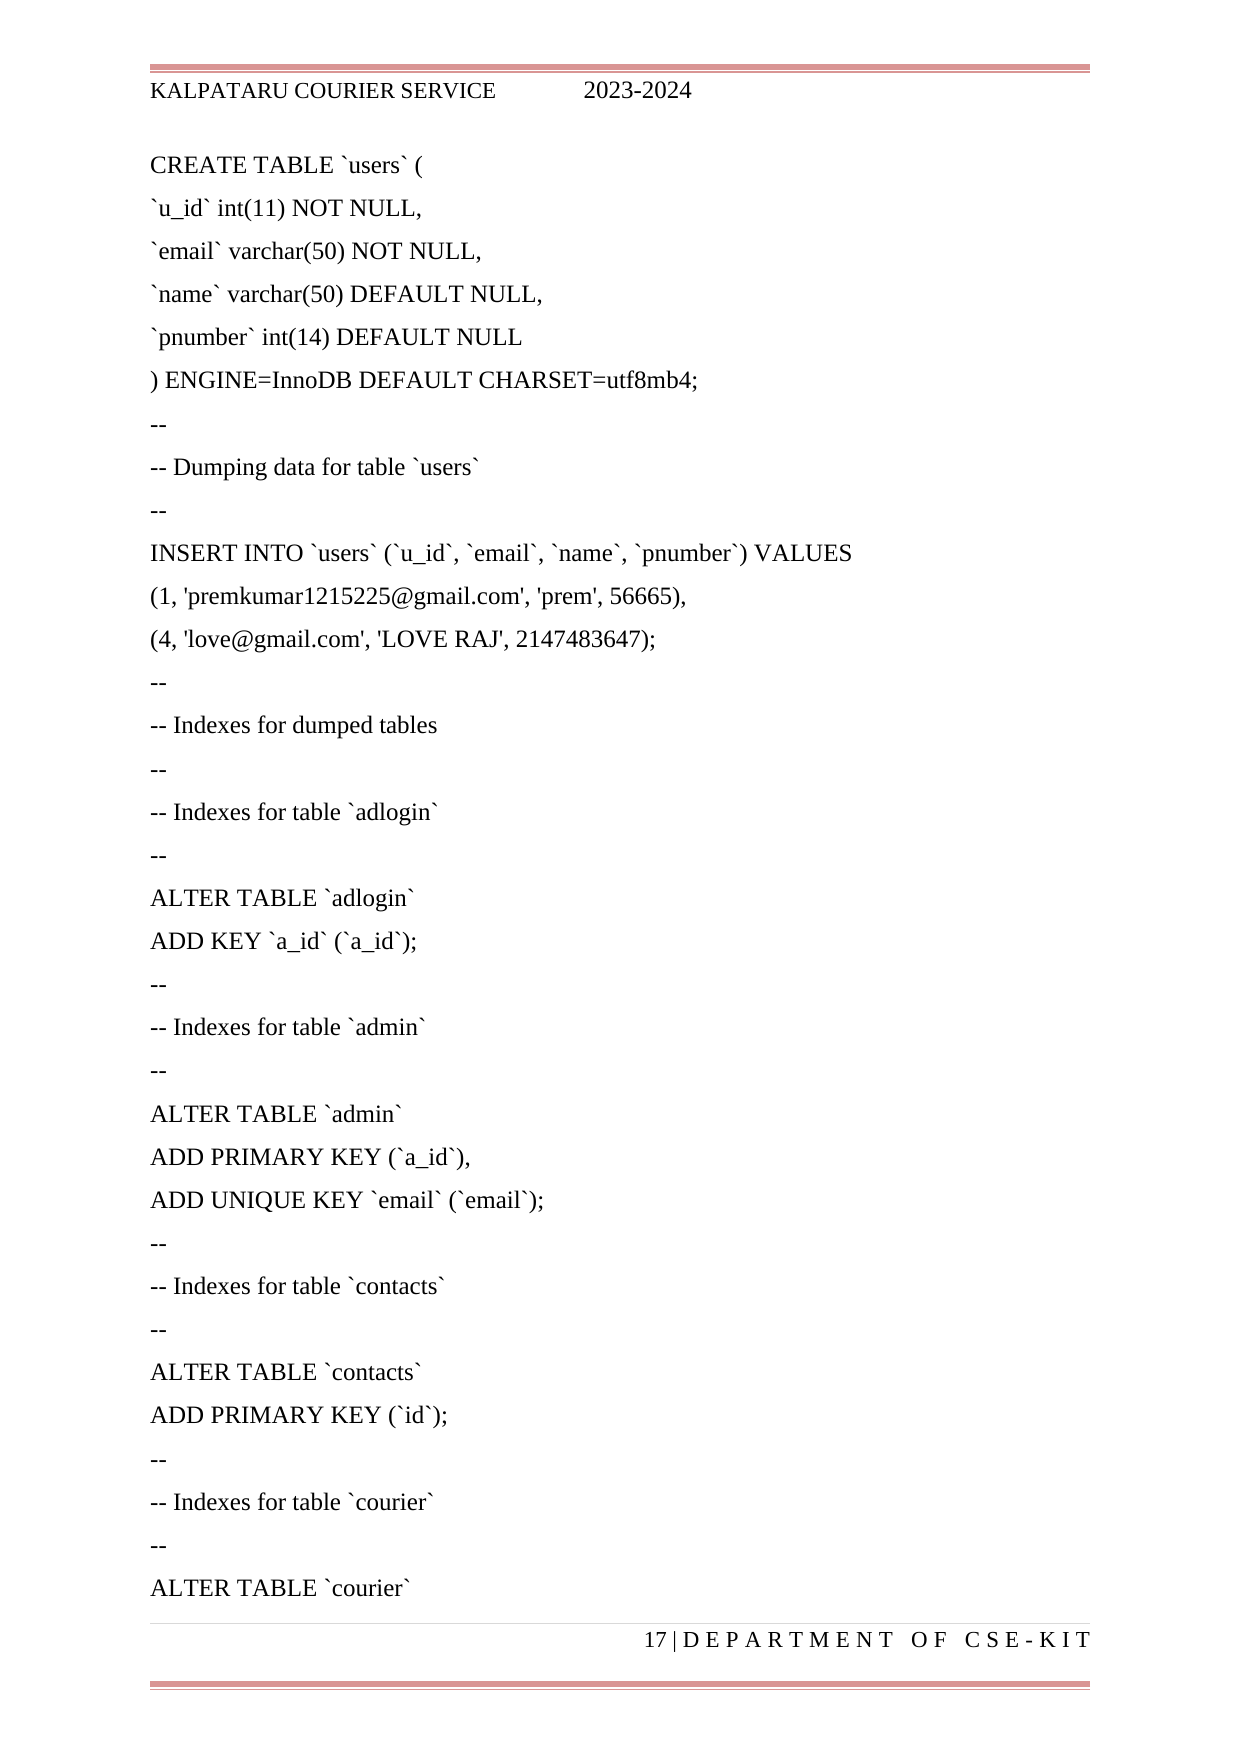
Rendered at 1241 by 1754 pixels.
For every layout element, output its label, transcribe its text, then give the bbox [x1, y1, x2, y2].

text `email` varchar(50) NOT NULL, [150, 236, 1090, 265]
text -- [150, 409, 1090, 437]
text (1, 'premkumar1215225@gmail.com', 'prem', 56665), [150, 581, 1090, 610]
text -- [150, 1228, 1090, 1257]
text CREATE TABLE `users` ( [150, 150, 1090, 179]
text -- Indexes for table `adlogin` [150, 797, 1090, 826]
text -- [150, 1530, 1090, 1559]
text (4, 'love@gmail.com', 'LOVE RAJ', 2147483647); [150, 624, 1090, 653]
text -- Indexes for dumped tables [150, 711, 1090, 739]
text -- [150, 1056, 1090, 1084]
text INSERT INTO `users` (`u_id`, `email`, `name`, `pnumber`) VALUES [150, 538, 1090, 567]
text -- Indexes for table `admin` [150, 1012, 1090, 1041]
text `u_id` int(11) NOT NULL, [150, 193, 1090, 222]
text -- [150, 667, 1090, 696]
text ADD PRIMARY KEY (`a_id`), [150, 1142, 1090, 1171]
text -- [150, 754, 1090, 782]
text ADD UNIQUE KEY `email` (`email`); [150, 1185, 1090, 1214]
text ALTER TABLE `courier` [150, 1573, 1090, 1602]
text -- Dumping data for table `users` [150, 452, 1090, 481]
text ALTER TABLE `adlogin` [150, 883, 1090, 912]
text ADD PRIMARY KEY (`id`); [150, 1401, 1090, 1429]
text ALTER TABLE `contacts` [150, 1357, 1090, 1386]
text -- [150, 969, 1090, 998]
text `name` varchar(50) DEFAULT NULL, [150, 279, 1090, 308]
text -- [150, 840, 1090, 869]
text ALTER TABLE `admin` [150, 1099, 1090, 1127]
text -- [150, 1444, 1090, 1472]
text ) ENGINE=InnoDB DEFAULT CHARSET=utf8mb4; [150, 366, 1090, 394]
text ADD KEY `a_id` (`a_id`); [150, 926, 1090, 955]
text -- [150, 1314, 1090, 1343]
text -- Indexes for table `contacts` [150, 1271, 1090, 1300]
text `pnumber` int(14) DEFAULT NULL [150, 322, 1090, 351]
text -- [150, 495, 1090, 524]
text -- Indexes for table `courier` [150, 1487, 1090, 1516]
